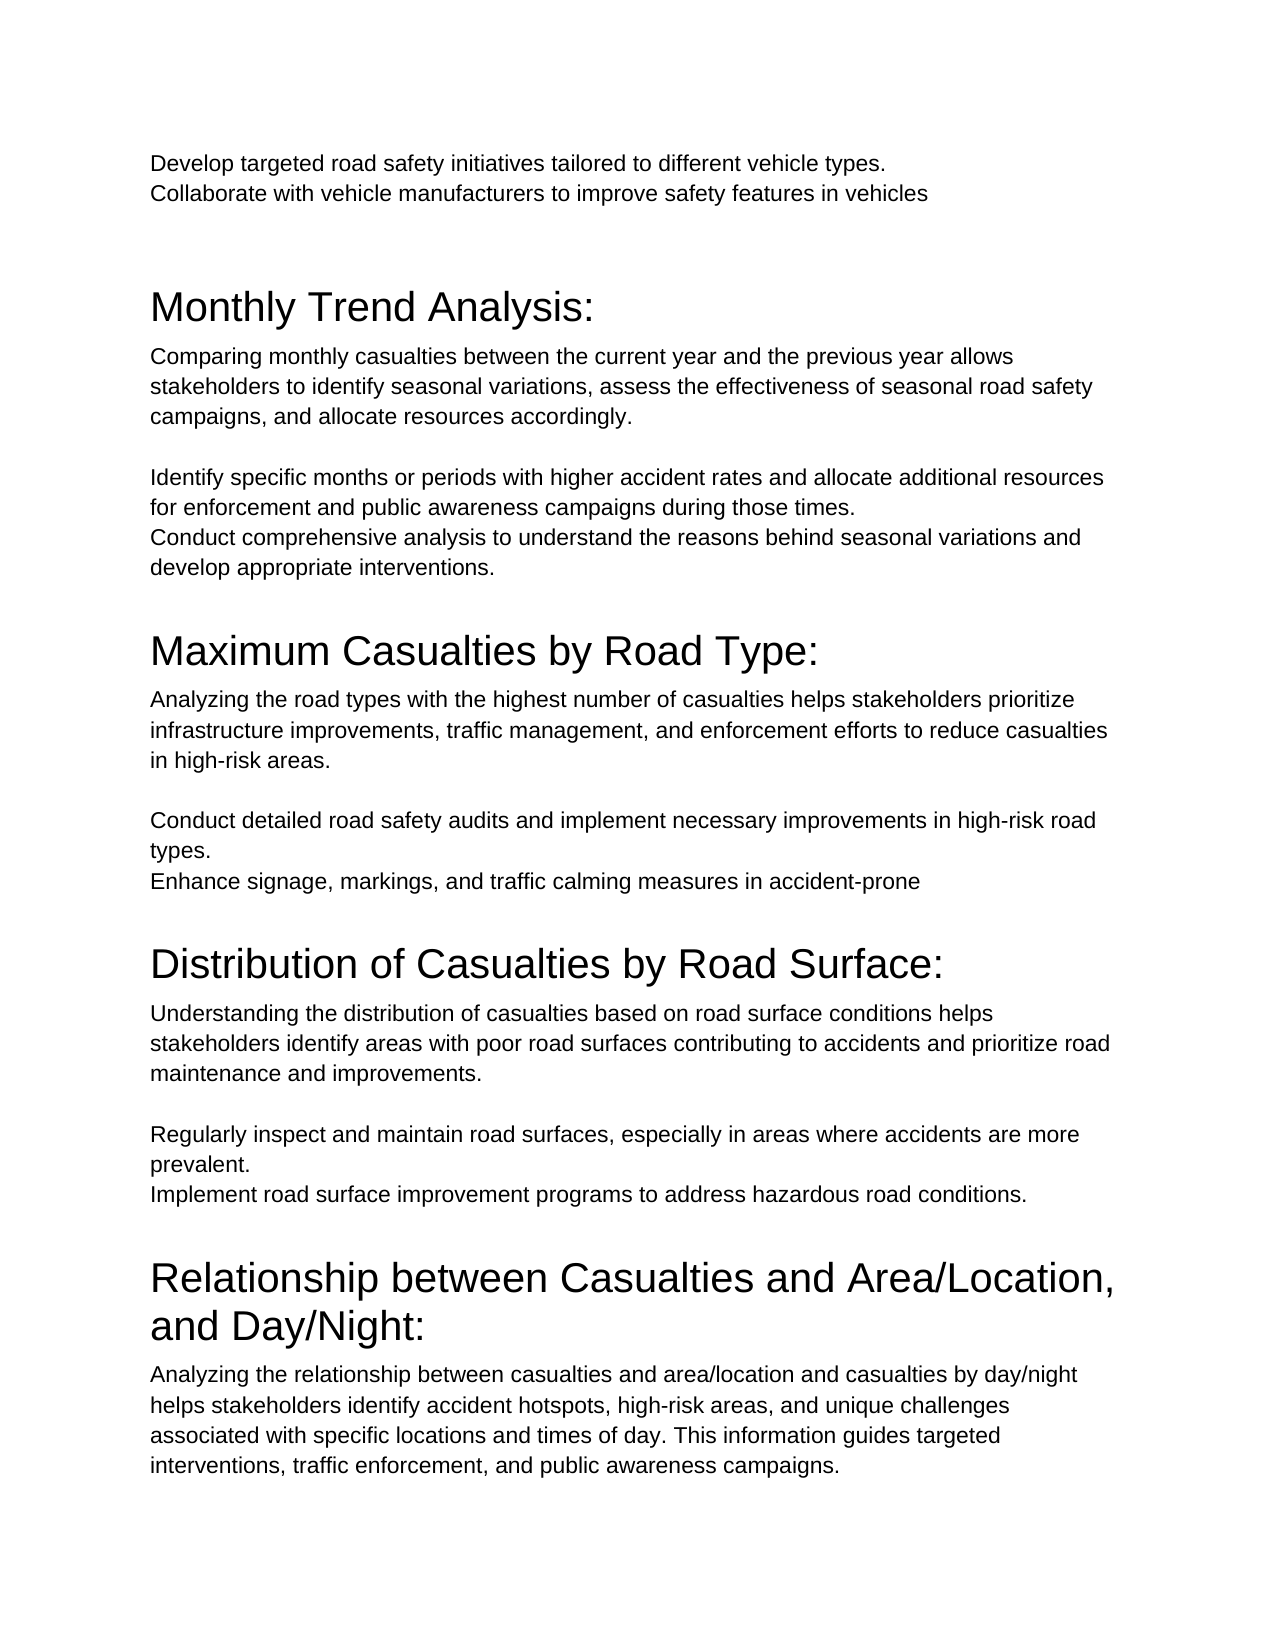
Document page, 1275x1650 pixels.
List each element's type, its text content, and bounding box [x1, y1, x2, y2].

text Conduct comprehensive analysis to understand the reasons behind seasonal variations and develop appropriate interventions. [150, 524, 1125, 581]
text Develop targeted road safety initiatives tailored to different vehicle types. [150, 150, 1125, 176]
text Enhance signage, markings, and traffic calming measures in accident-prone [150, 868, 1125, 894]
subtitle Distribution of Casualties by Road Surface: [150, 939, 1125, 987]
subtitle Monthly Trend Analysis: [150, 282, 1125, 330]
text Analyzing the relationship between casualties and area/location and casualties by day/night helps stakeholders identify accident hotspots, high-risk areas, and unique challenges associated with specific locations and times of day. This information guides targeted interventions, traffic enforcement, and public awareness campaigns. [150, 1361, 1125, 1478]
subtitle Maximum Casualties by Road Type: [150, 626, 1125, 674]
text Conduct detailed road safety audits and implement necessary improvements in high-risk road types. [150, 807, 1125, 864]
subtitle Relationship between Casualties and Area/Location, and Day/Night: [150, 1253, 1125, 1349]
text Regularly inspect and maintain road surfaces, especially in areas where accidents are more prevalent. [150, 1121, 1125, 1177]
text Analyzing the road types with the highest number of casualties helps stakeholders prioritize infrastructure improvements, traffic management, and enforcement efforts to reduce casualties in high-risk areas. [150, 686, 1125, 773]
text Implement road surface improvement programs to address hazardous road conditions. [150, 1181, 1125, 1208]
text Understanding the distribution of casualties based on road surface conditions helps stakeholders identify areas with poor road surfaces contributing to accidents and prioritize road maintenance and improvements. [150, 1000, 1125, 1087]
text Collaborate with vehicle manufacturers to improve safety features in vehicles [150, 180, 1125, 207]
text Comparing monthly casualties between the current year and the previous year allows stakeholders to identify seasonal variations, assess the effectiveness of seasonal road safety campaigns, and allocate resources accordingly. [150, 343, 1125, 429]
text Identify specific months or periods with higher accident rates and allocate additional resources for enforcement and public awareness campaigns during those times. [150, 463, 1125, 520]
